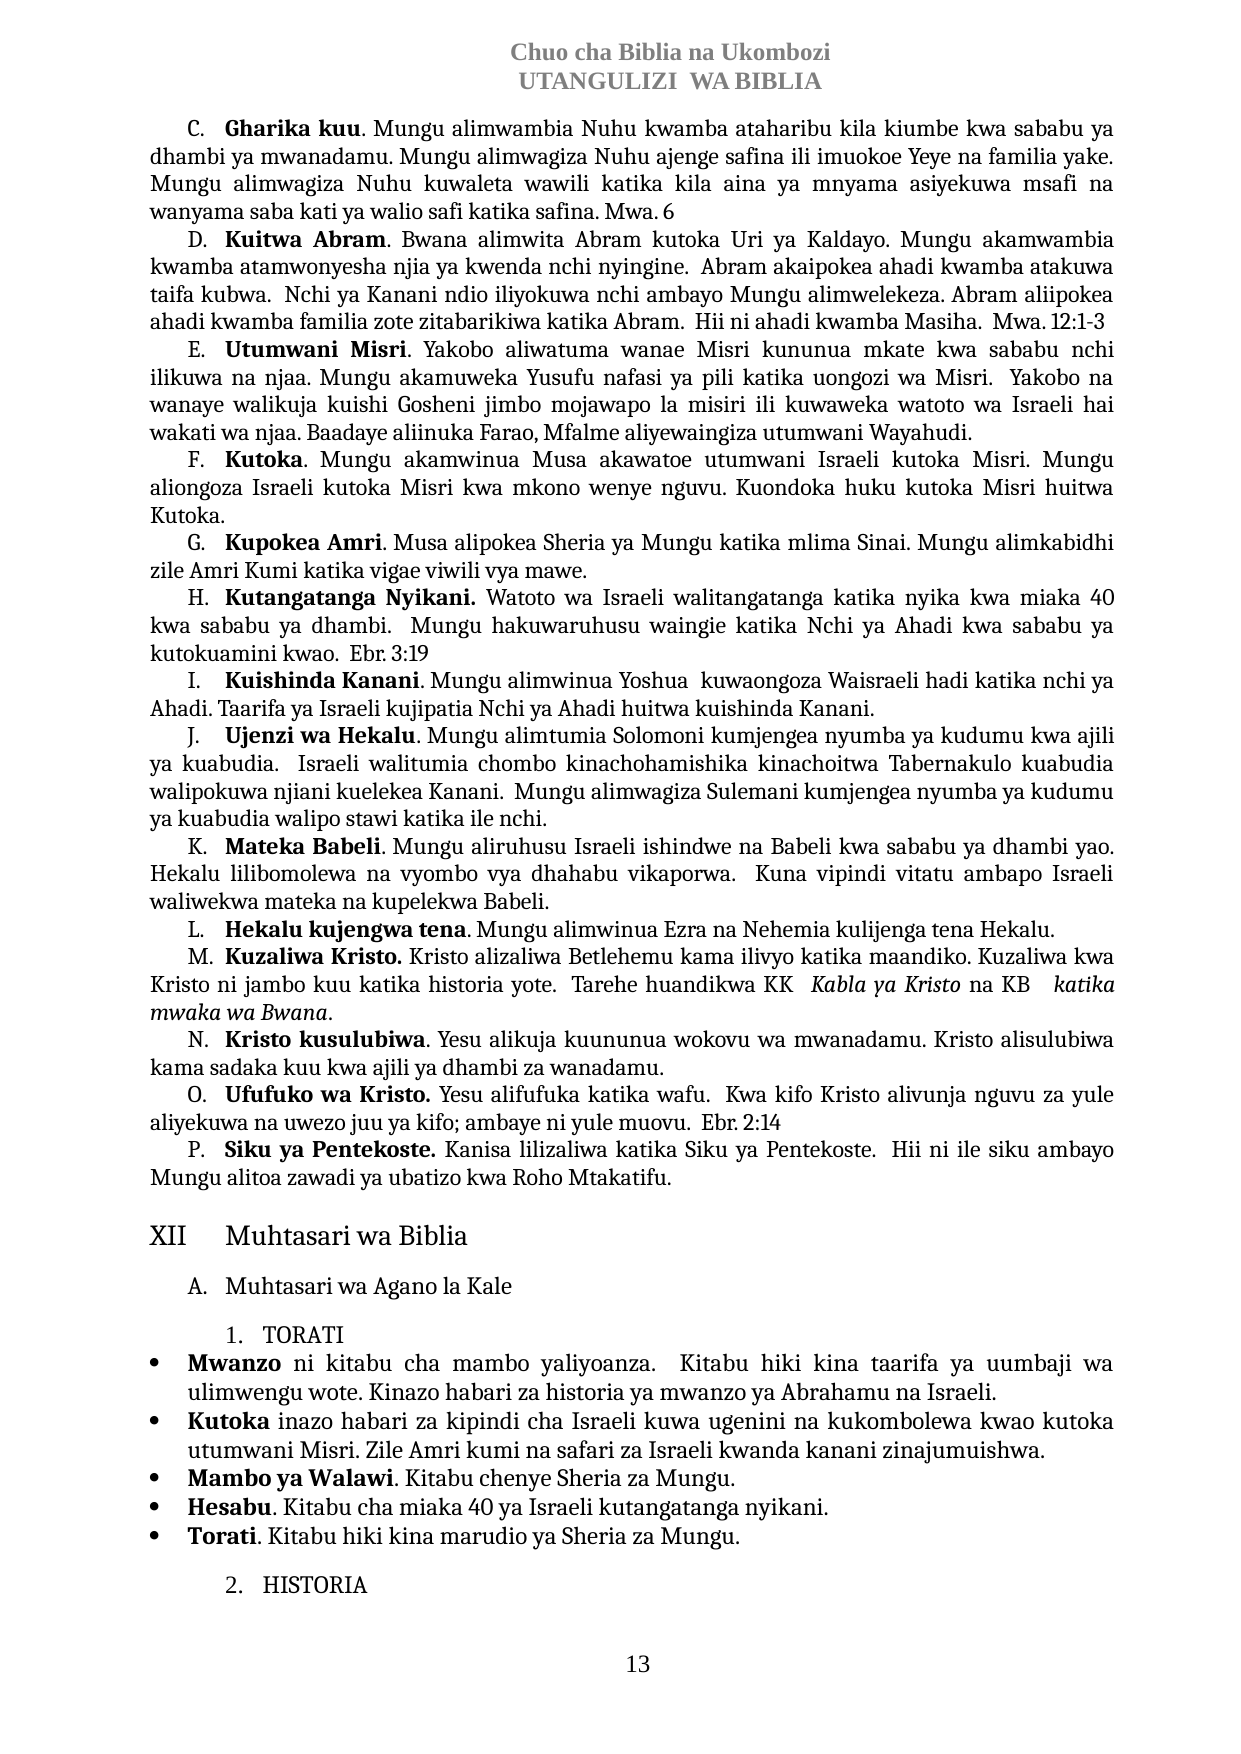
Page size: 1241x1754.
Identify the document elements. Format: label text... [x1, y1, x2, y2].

subtitle Kupokea Amri. Musa alipokea Sheria ya Mungu katika mlima Sinai. Mungu alimkabidhi zile Amri Kumi katika vigae viwili vya mawe. [150, 529, 1115, 584]
subtitle HISTORIA [225, 1570, 1115, 1599]
subtitle Gharika kuu. Mungu alimwambia Nuhu kwamba ataharibu kila kiumbe kwa sababu ya dhambi ya mwanadamu. Mungu alimwagiza Nuhu ajenge safina ili imuokoe Yeye na familia yake. Mungu alimwagiza Nuhu kuwaleta wawili katika kila aina ya mnyama asiyekuwa msafi na wanyama saba kati ya walio safi katika safina. Mwa. 6 [150, 115, 1115, 225]
subtitle Ujenzi wa Hekalu. Mungu alimtumia Solomoni kumjengea nyumba ya kudumu kwa ajili ya kuabudia. Israeli walitumia chombo kinachohamishika kinachoitwa Tabernakulo kuabudia walipokuwa njiani kuelekea Kanani. Mungu alimwagiza Sulemani kumjengea nyumba ya kudumu ya kuabudia walipo stawi katika ile nchi. [150, 722, 1115, 833]
list Hesabu. Kitabu cha miaka 40 ya Israeli kutangatanga nyikani. [150, 1493, 1115, 1522]
subtitle Utumwani Misri. Yakobo aliwatuma wanae Misri kununua mkate kwa sababu nchi ilikuwa na njaa. Mungu akamuweka Yusufu nafasi ya pili katika uongozi wa Misri. Yakobo na wanaye walikuja kuishi Gosheni jimbo mojawapo la misiri ili kuwaweka watoto wa Israeli hai wakati wa njaa. Baadaye aliinuka Farao, Mfalme aliyewaingiza utumwani Wayahudi. [150, 336, 1115, 446]
subtitle Kristo kusulubiwa. Yesu alikuja kuununua wokovu wa mwanadamu. Kristo alisulubiwa kama sadaka kuu kwa ajili ya dhambi za wanadamu. [150, 1026, 1115, 1081]
subtitle Kuzaliwa Kristo. Kristo alizaliwa Betlehemu kama ilivyo katika maandiko. Kuzaliwa kwa Kristo ni jambo kuu katika historia yote. Tarehe huandikwa KK Kabla ya Kristo na KB katika mwaka wa Bwana. [150, 943, 1115, 1026]
subtitle Siku ya Pentekoste. Kanisa lilizaliwa katika Siku ya Pentekoste. Hii ni ile siku ambayo Mungu alitoa zawadi ya ubatizo kwa Roho Mtakatifu. [150, 1136, 1115, 1192]
subtitle Kuitwa Abram. Bwana alimwita Abram kutoka Uri ya Kaldayo. Mungu akamwambia kwamba atamwonyesha njia ya kwenda nchi nyingine. Abram akaipokea ahadi kwamba atakuwa taifa kubwa. Nchi ya Kanani ndio iliyokuwa nchi ambayo Mungu alimwelekeza. Abram aliipokea ahadi kwamba familia zote zitabarikiwa katika Abram. Hii ni ahadi kwamba Masiha. Mwa. 12:1-3 [150, 225, 1115, 336]
list Torati. Kitabu hiki kina marudio ya Sheria za Mungu. [150, 1522, 1115, 1551]
subtitle XII Muhtasari wa Biblia [150, 1219, 1115, 1253]
subtitle Kutangatanga Nyikani. Watoto wa Israeli walitangatanga katika nyika kwa miaka 40 kwa sababu ya dhambi. Mungu hakuwaruhusu waingie katika Nchi ya Ahadi kwa sababu ya kutokuamini kwao. Ebr. 3:19 [150, 584, 1115, 667]
list Kutoka inazo habari za kipindi cha Israeli kuwa ugenini na kukombolewa kwao kutoka utumwani Misri. Zile Amri kumi na safari za Israeli kwanda kanani zinajumuishwa. [150, 1407, 1115, 1464]
list Mwanzo ni kitabu cha mambo yaliyoanza. Kitabu hiki kina taarifa ya uumbaji wa ulimwengu wote. Kinazo habari za historia ya mwanzo ya Abrahamu na Israeli. [150, 1349, 1115, 1407]
list Mambo ya Walawi. Kitabu chenye Sheria za Mungu. [150, 1464, 1115, 1493]
subtitle Muhtasari wa Agano la Kale [187, 1272, 1115, 1301]
subtitle Hekalu kujengwa tena. Mungu alimwinua Ezra na Nehemia kulijenga tena Hekalu. [150, 916, 1115, 943]
subtitle Kutoka. Mungu akamwinua Musa akawatoe utumwani Israeli kutoka Misri. Mungu aliongoza Israeli kutoka Misri kwa mkono wenye nguvu. Kuondoka huku kutoka Misri huitwa Kutoka. [150, 446, 1115, 529]
subtitle Kuishinda Kanani. Mungu alimwinua Yoshua kuwaongoza Waisraeli hadi katika nchi ya Ahadi. Taarifa ya Israeli kujipatia Nchi ya Ahadi huitwa kuishinda Kanani. [150, 667, 1115, 722]
subtitle Mateka Babeli. Mungu aliruhusu Israeli ishindwe na Babeli kwa sababu ya dhambi yao. Hekalu lilibomolewa na vyombo vya dhahabu vikaporwa. Kuna vipindi vitatu ambapo Israeli waliwekwa mateka na kupelekwa Babeli. [150, 833, 1115, 916]
subtitle TORATI [225, 1320, 1115, 1349]
subtitle Ufufuko wa Kristo. Yesu alifufuka katika wafu. Kwa kifo Kristo alivunja nguvu za yule aliyekuwa na uwezo juu ya kifo; ambaye ni yule muovu. Ebr. 2:14 [150, 1081, 1115, 1136]
